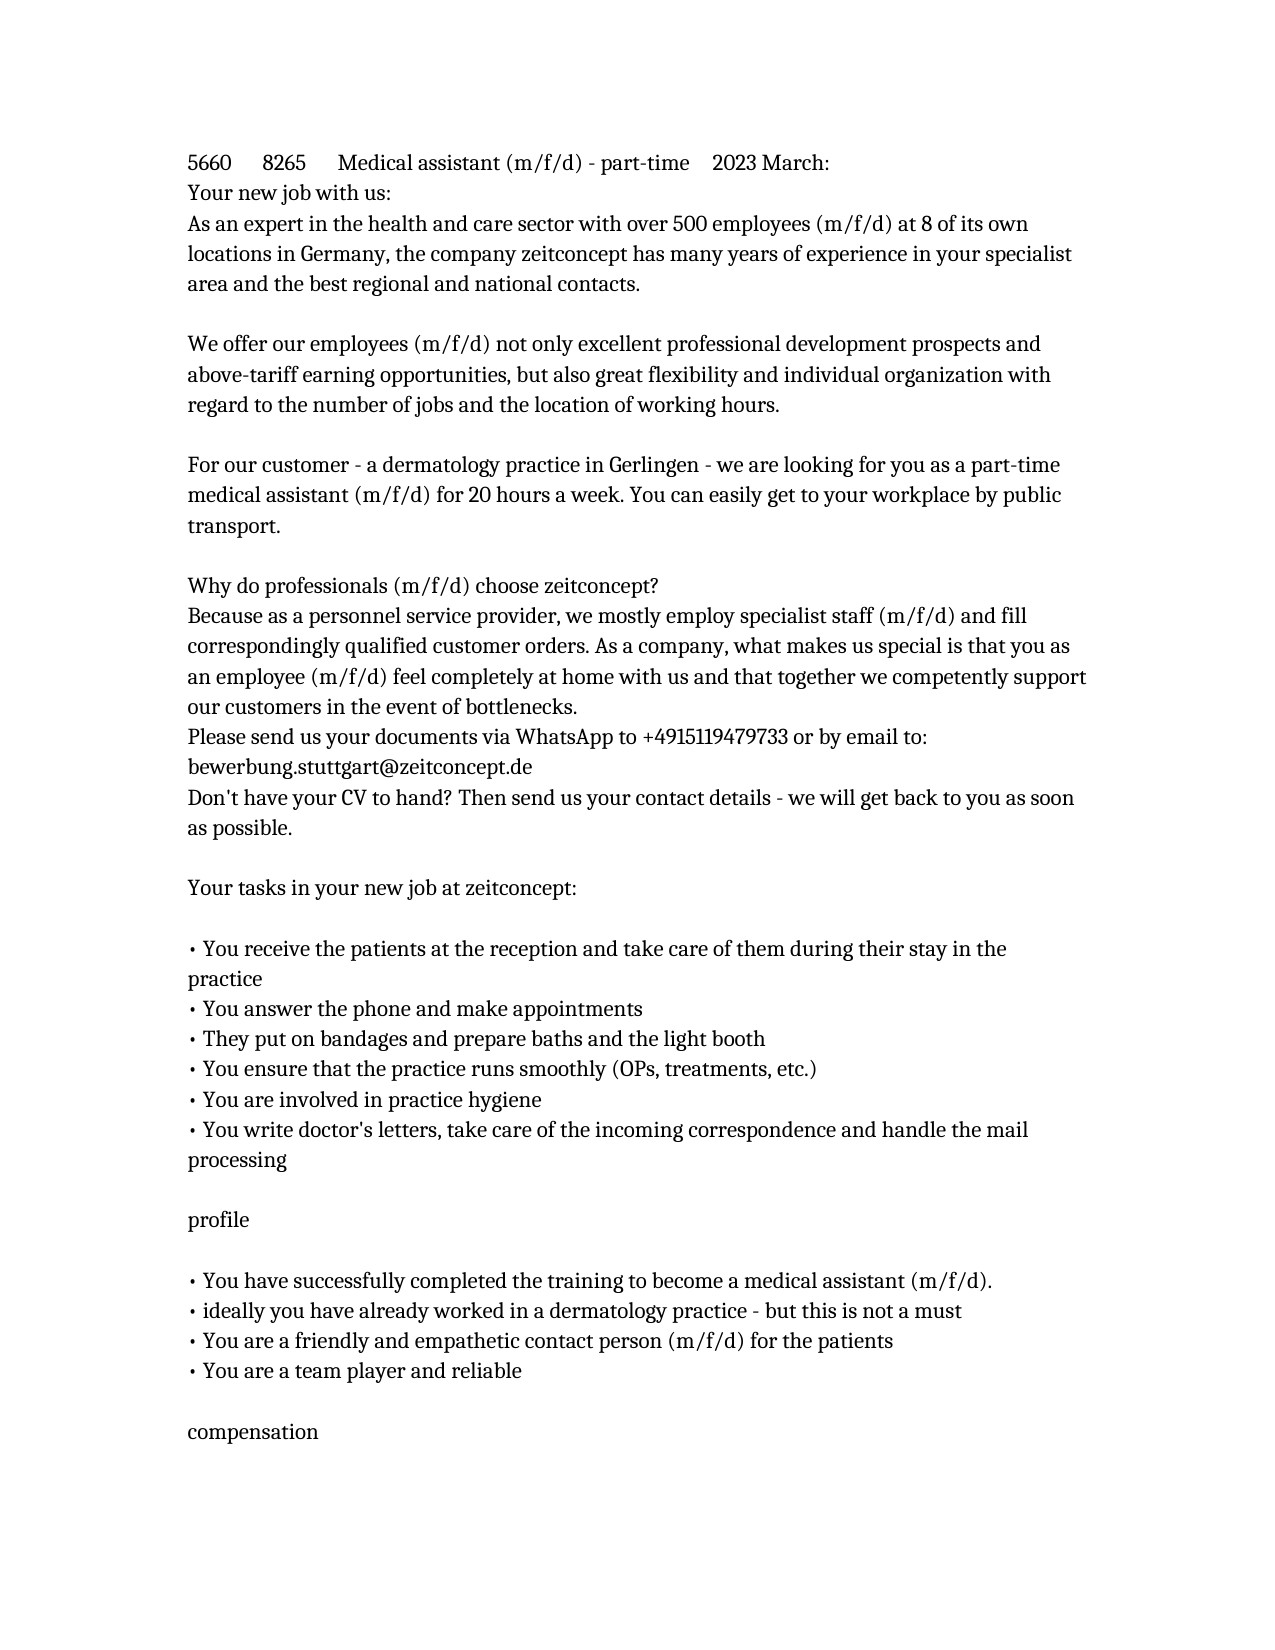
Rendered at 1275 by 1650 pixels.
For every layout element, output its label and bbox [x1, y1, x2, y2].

text [187, 150, 1087, 1475]
